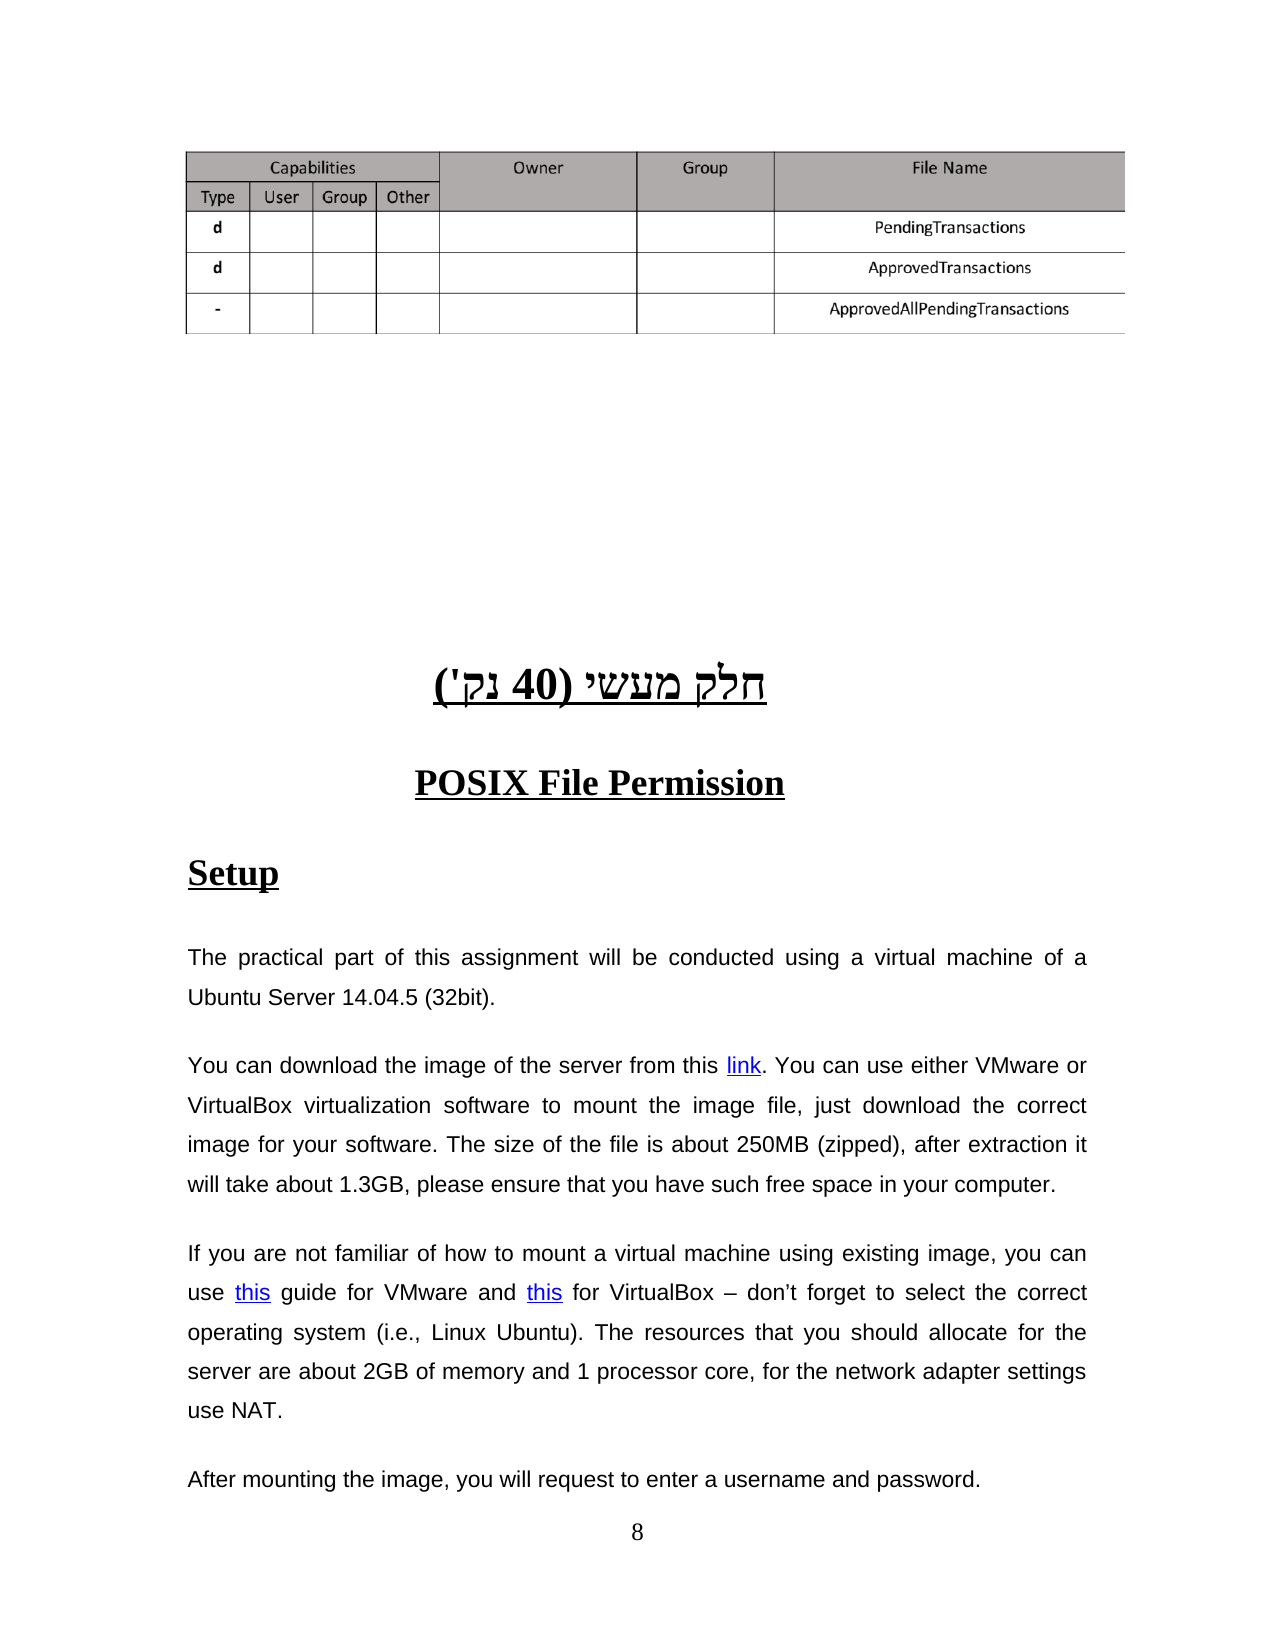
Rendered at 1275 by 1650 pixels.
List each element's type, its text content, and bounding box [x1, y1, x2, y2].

subtitle POSIX File Permission [187, 761, 1012, 804]
text After mounting the image, you will request to enter a username and password. [187, 1466, 1087, 1492]
subtitle Setup [187, 850, 1087, 893]
text If you are not familiar of how to mount a virtual machine using existing image, you can use this guide for VMware and this for VirtualBox – don’t forget to select the correct operating system (i.e., Linux Ubuntu). The resources that you should allocate for the server are about 2GB of memory and 1 processor core, for the network adapter settings use NAT. [187, 1239, 1087, 1424]
text The practical part of this assignment will be conducted using a virtual machine of a Ubuntu Server 14.04.5 (32bit). [187, 944, 1087, 1010]
text You can download the image of the server from this link. You can use either VMware or VirtualBox virtualization software to mount the image file, just download the correct image for your software. The size of the file is about 250MB (zipped), after extraction it will take about 1.3GB, please ensure that you have such free space in your computer. [187, 1052, 1087, 1197]
title חלק מעשי (40 נק') [187, 657, 1012, 709]
